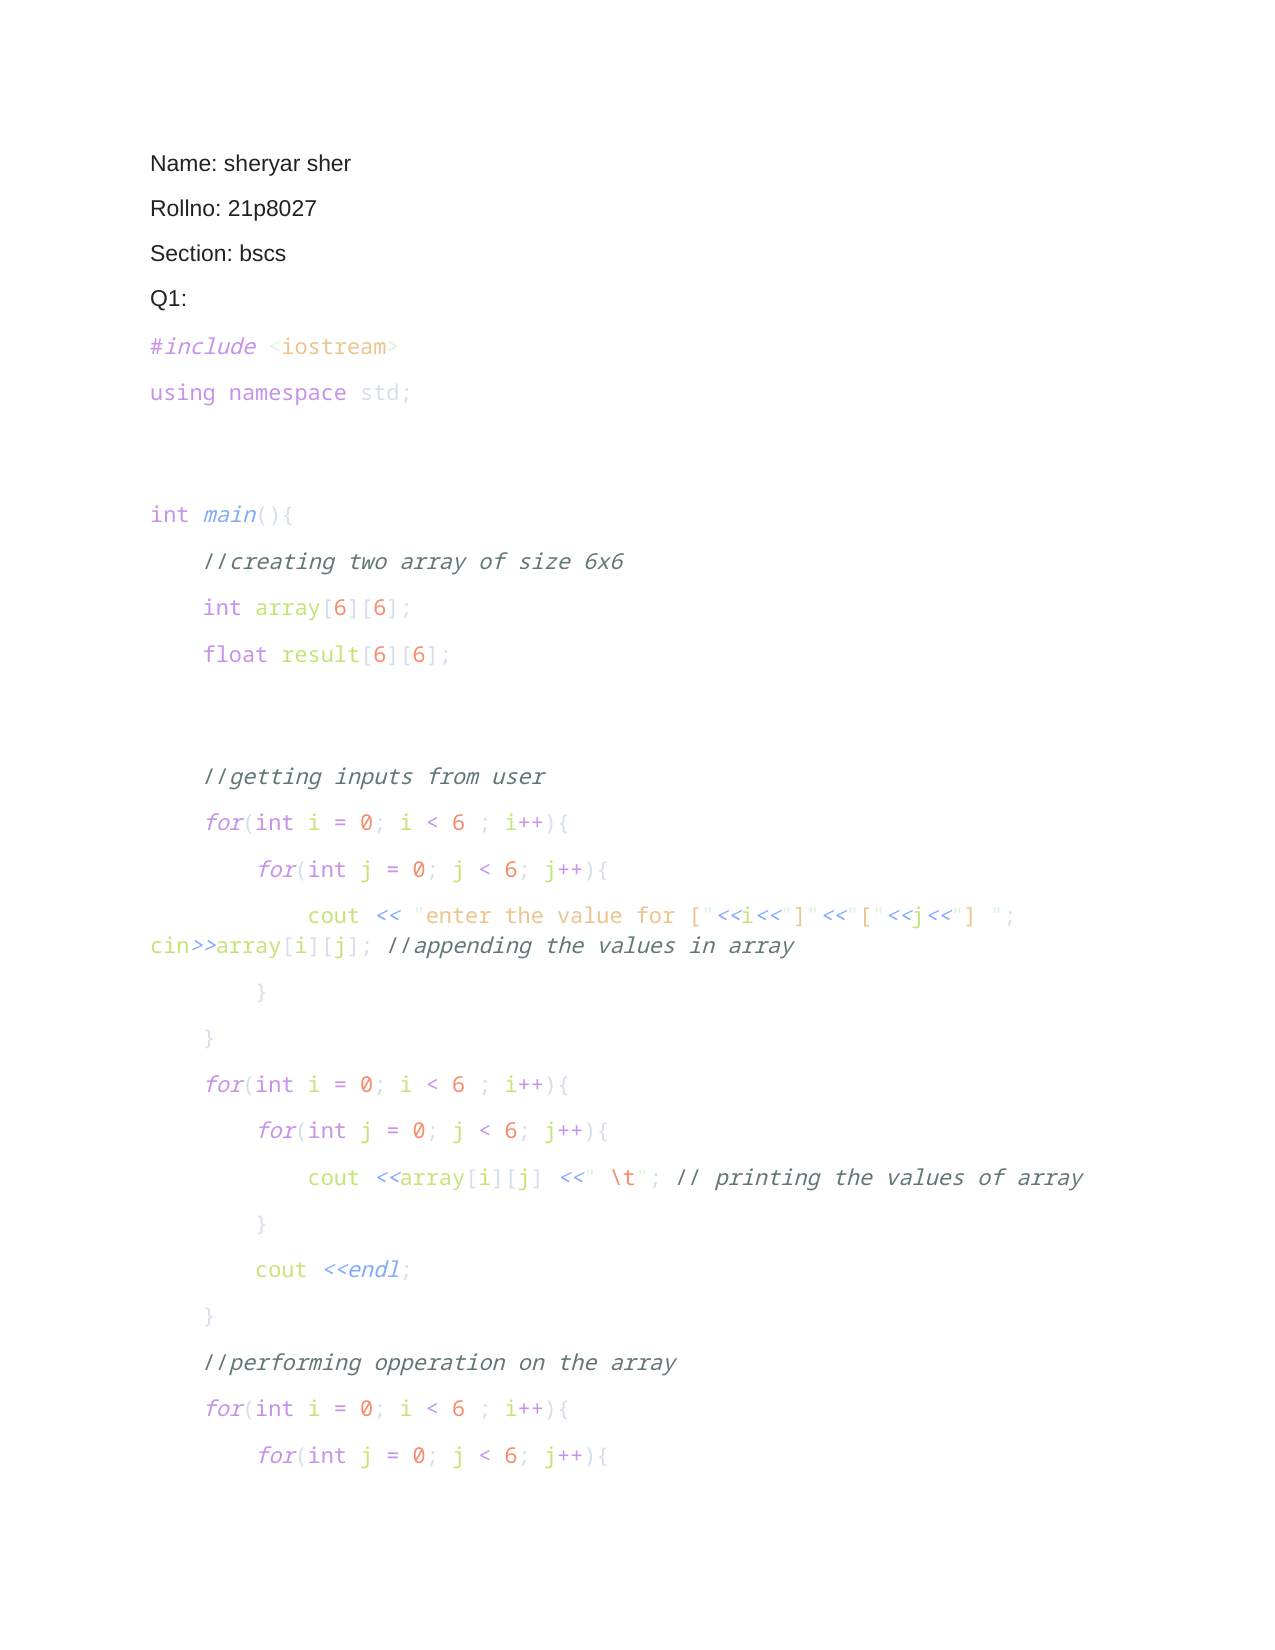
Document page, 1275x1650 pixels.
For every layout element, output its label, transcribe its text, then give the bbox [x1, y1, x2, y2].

text //getting inputs from user [150, 761, 1125, 790]
text } [150, 1207, 1125, 1237]
text Section: bscs [150, 240, 1125, 267]
text Q1: [150, 285, 1125, 312]
text int main(){ [150, 499, 1125, 529]
text for(int j = 0; j < 6; j++){ [150, 853, 1125, 883]
text for(int j = 0; j < 6; j++){ [150, 1115, 1125, 1144]
text //performing opperation on the array [150, 1347, 1125, 1376]
text for(int i = 0; i < 6 ; i++){ [150, 1393, 1125, 1423]
text using namespace std; [150, 377, 1125, 406]
text } [150, 1022, 1125, 1052]
text int array[6][6]; [150, 592, 1125, 622]
text float result[6][6]; [150, 638, 1125, 668]
text } [150, 976, 1125, 1005]
text for(int j = 0; j < 6; j++){ [150, 1439, 1125, 1469]
text cout <<endl; [150, 1254, 1125, 1283]
text Rollno: 21p8027 [150, 195, 1125, 221]
text cout << "enter the value for ["<<i<<"]"<<"["<<j<<"] "; cin>>array[i][j]; //appending the values in array [150, 900, 1125, 959]
text } [150, 1300, 1125, 1330]
text cout <<array[i][j] <<" \t"; // printing the values of array [150, 1161, 1125, 1191]
text //creating two array of size 6x6 [150, 546, 1125, 575]
text for(int i = 0; i < 6 ; i++){ [150, 807, 1125, 837]
text for(int i = 0; i < 6 ; i++){ [150, 1068, 1125, 1098]
text #include <iostream> [150, 330, 1125, 360]
text Name: sheryar sher [150, 150, 1125, 176]
